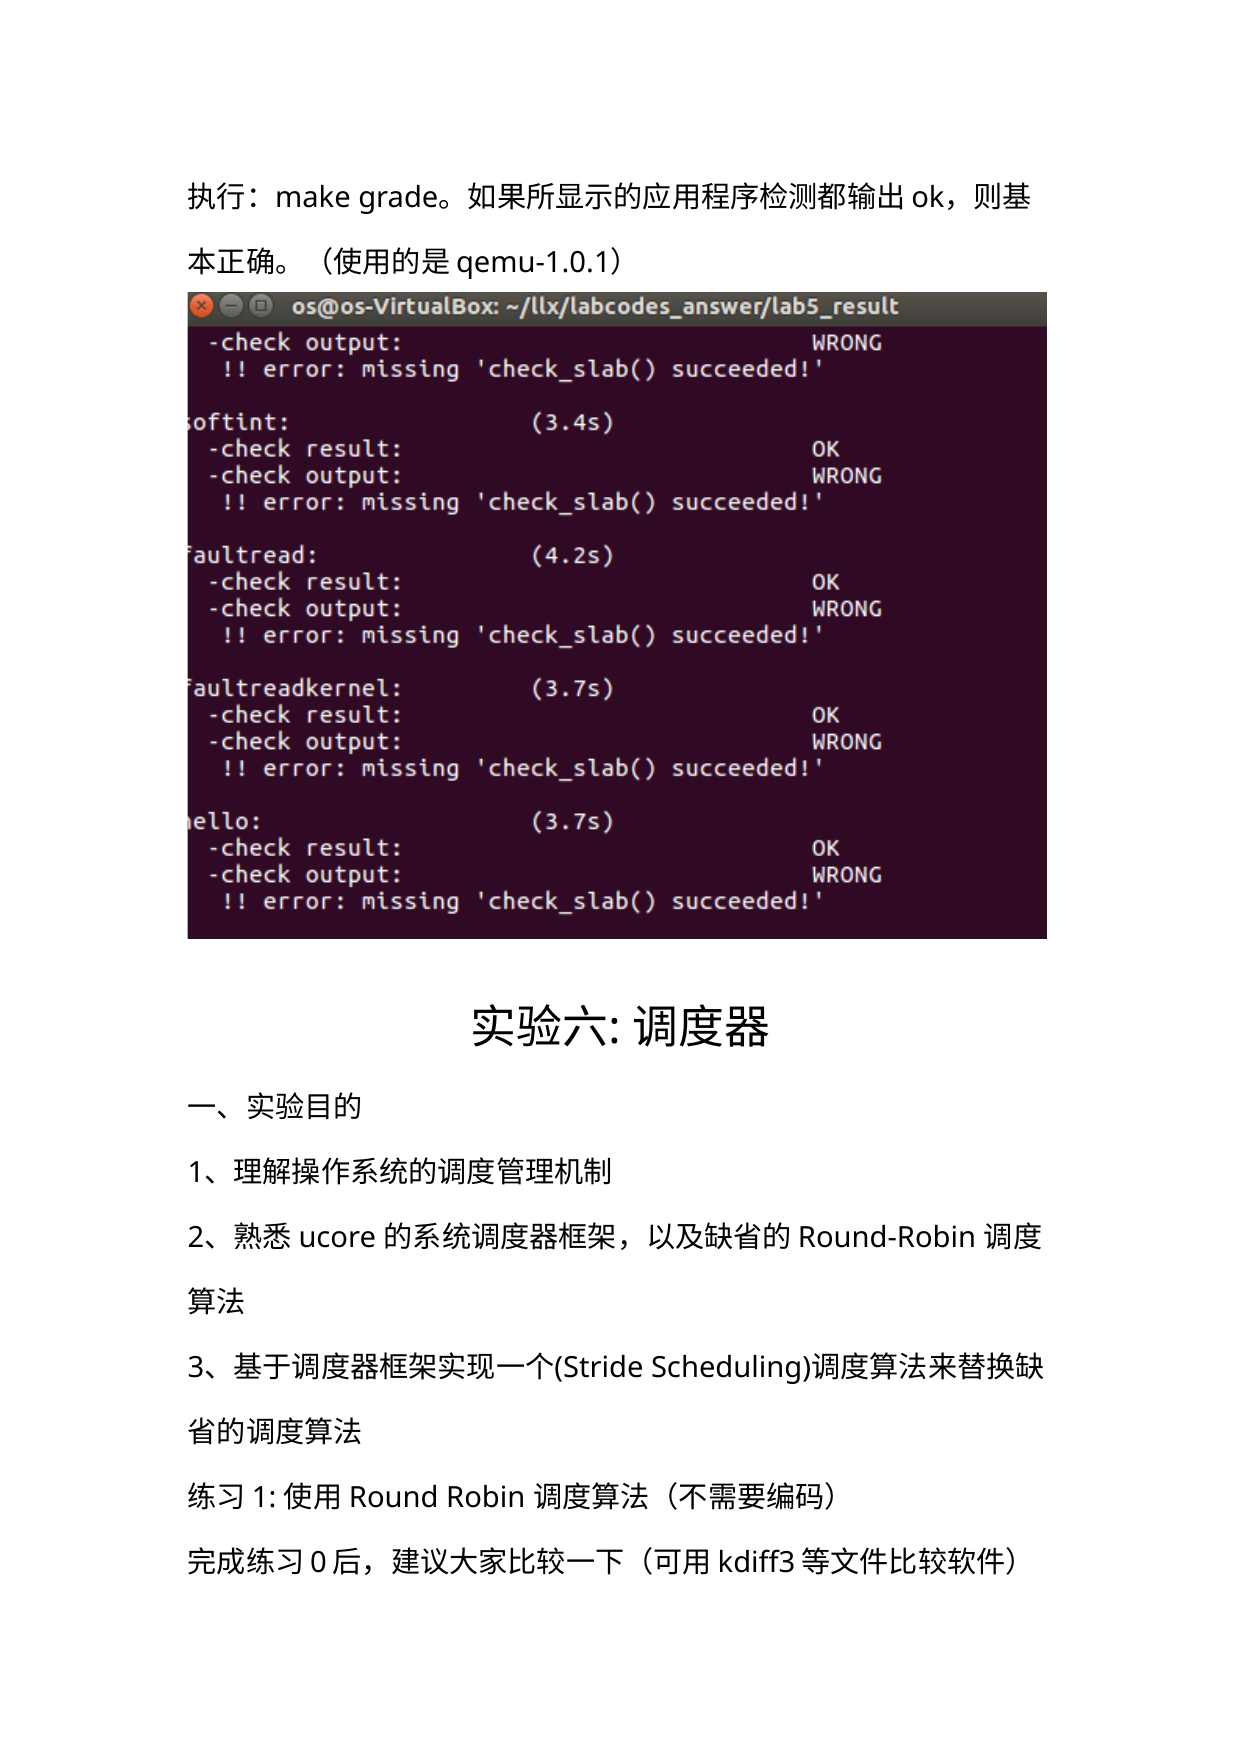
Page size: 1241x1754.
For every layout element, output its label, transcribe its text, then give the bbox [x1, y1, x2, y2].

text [187, 1527, 1053, 1592]
text 执行：make grade。如果所显示的应用程序检测都输出ok，则基本正确。（使用的是qemu-1.0.1） [187, 162, 1053, 292]
text 实验六: 调度器 [187, 974, 1053, 1072]
text 练习1: 使用 Round Robin 调度算法（不需要编码） [187, 1462, 1053, 1527]
picture [187, 292, 1047, 939]
text 3、基于调度器框架实现一个(Stride Scheduling)调度算法来替换缺省的调度算法 [187, 1332, 1053, 1462]
text 2、熟悉 ucore 的系统调度器框架，以及缺省的Round-Robin 调度算法 [187, 1202, 1053, 1332]
text 1、理解操作系统的调度管理机制 [187, 1137, 1053, 1202]
text 一、实验目的 [187, 1072, 1053, 1137]
